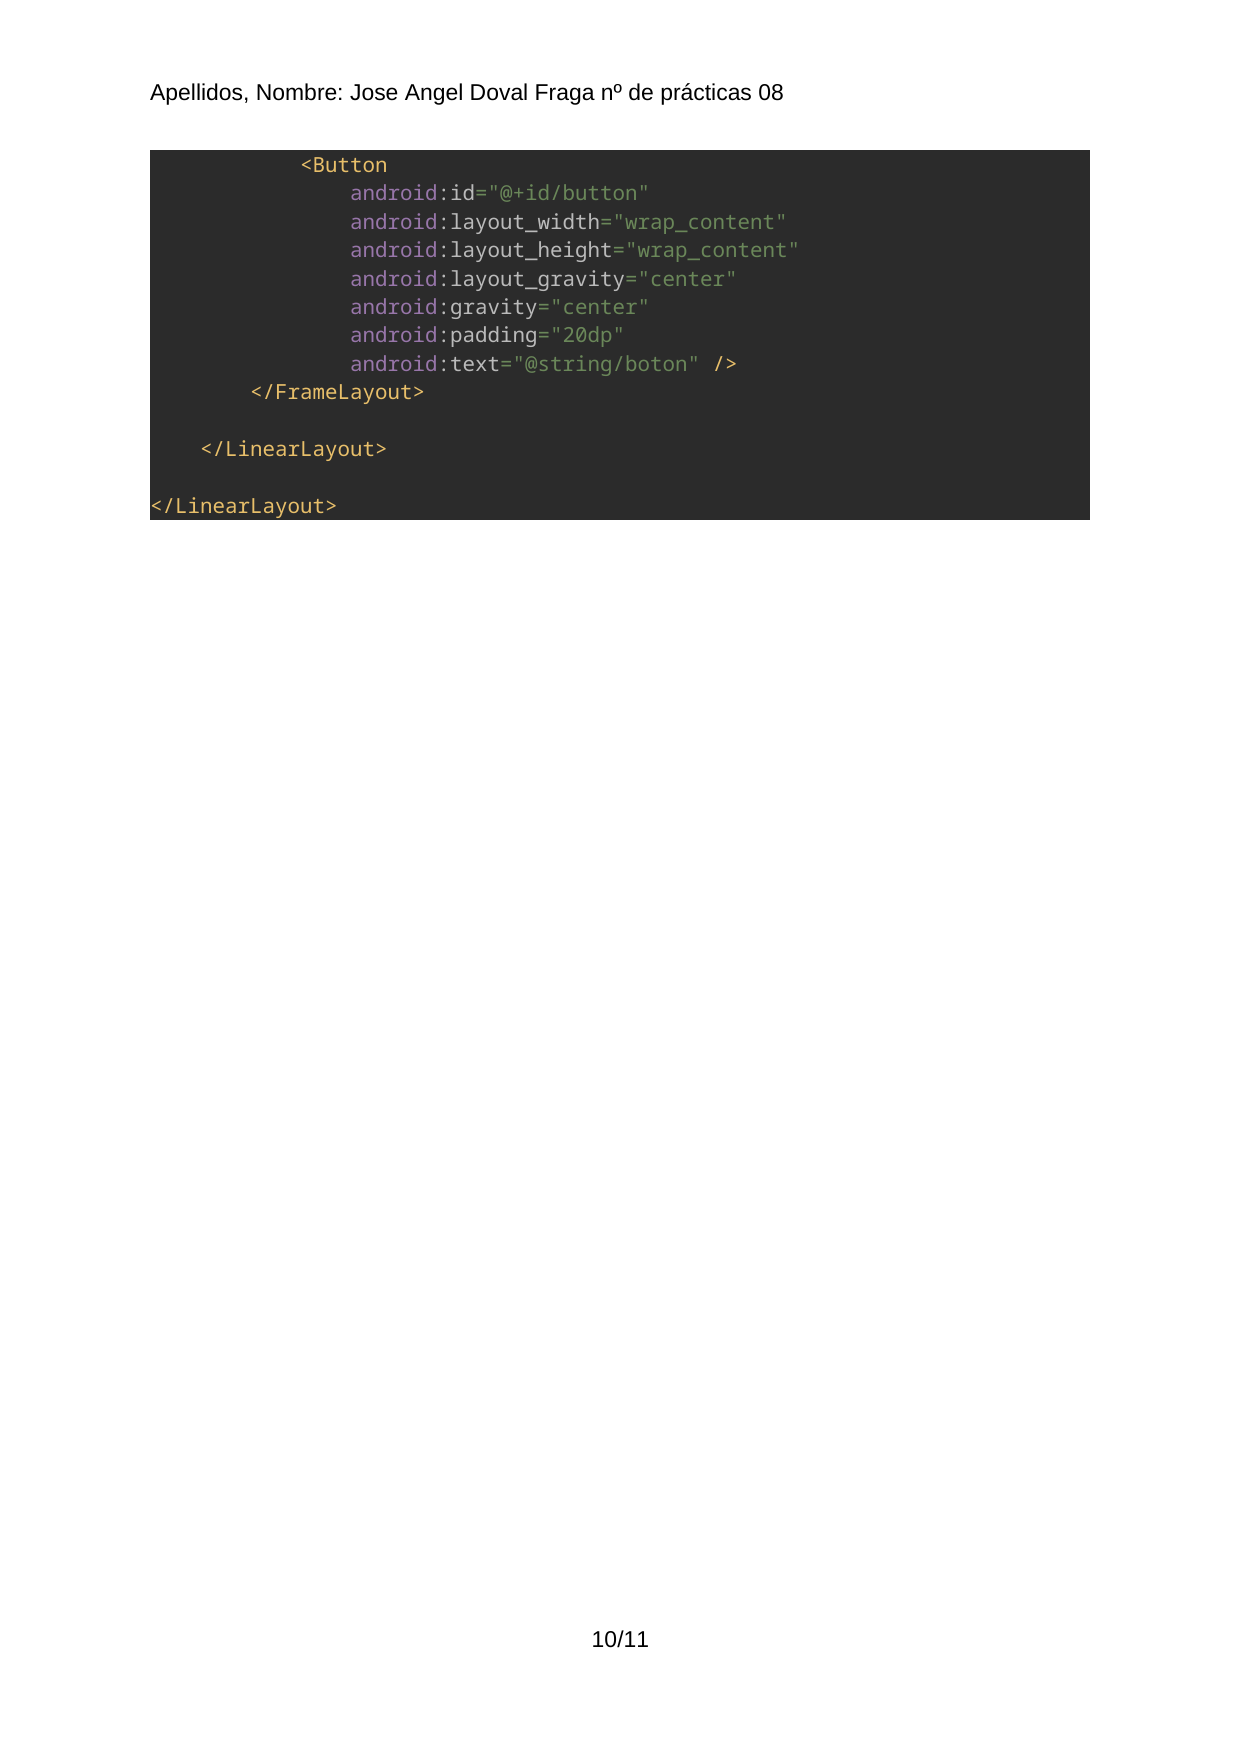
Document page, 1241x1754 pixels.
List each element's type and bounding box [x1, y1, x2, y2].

text [150, 150, 1090, 520]
